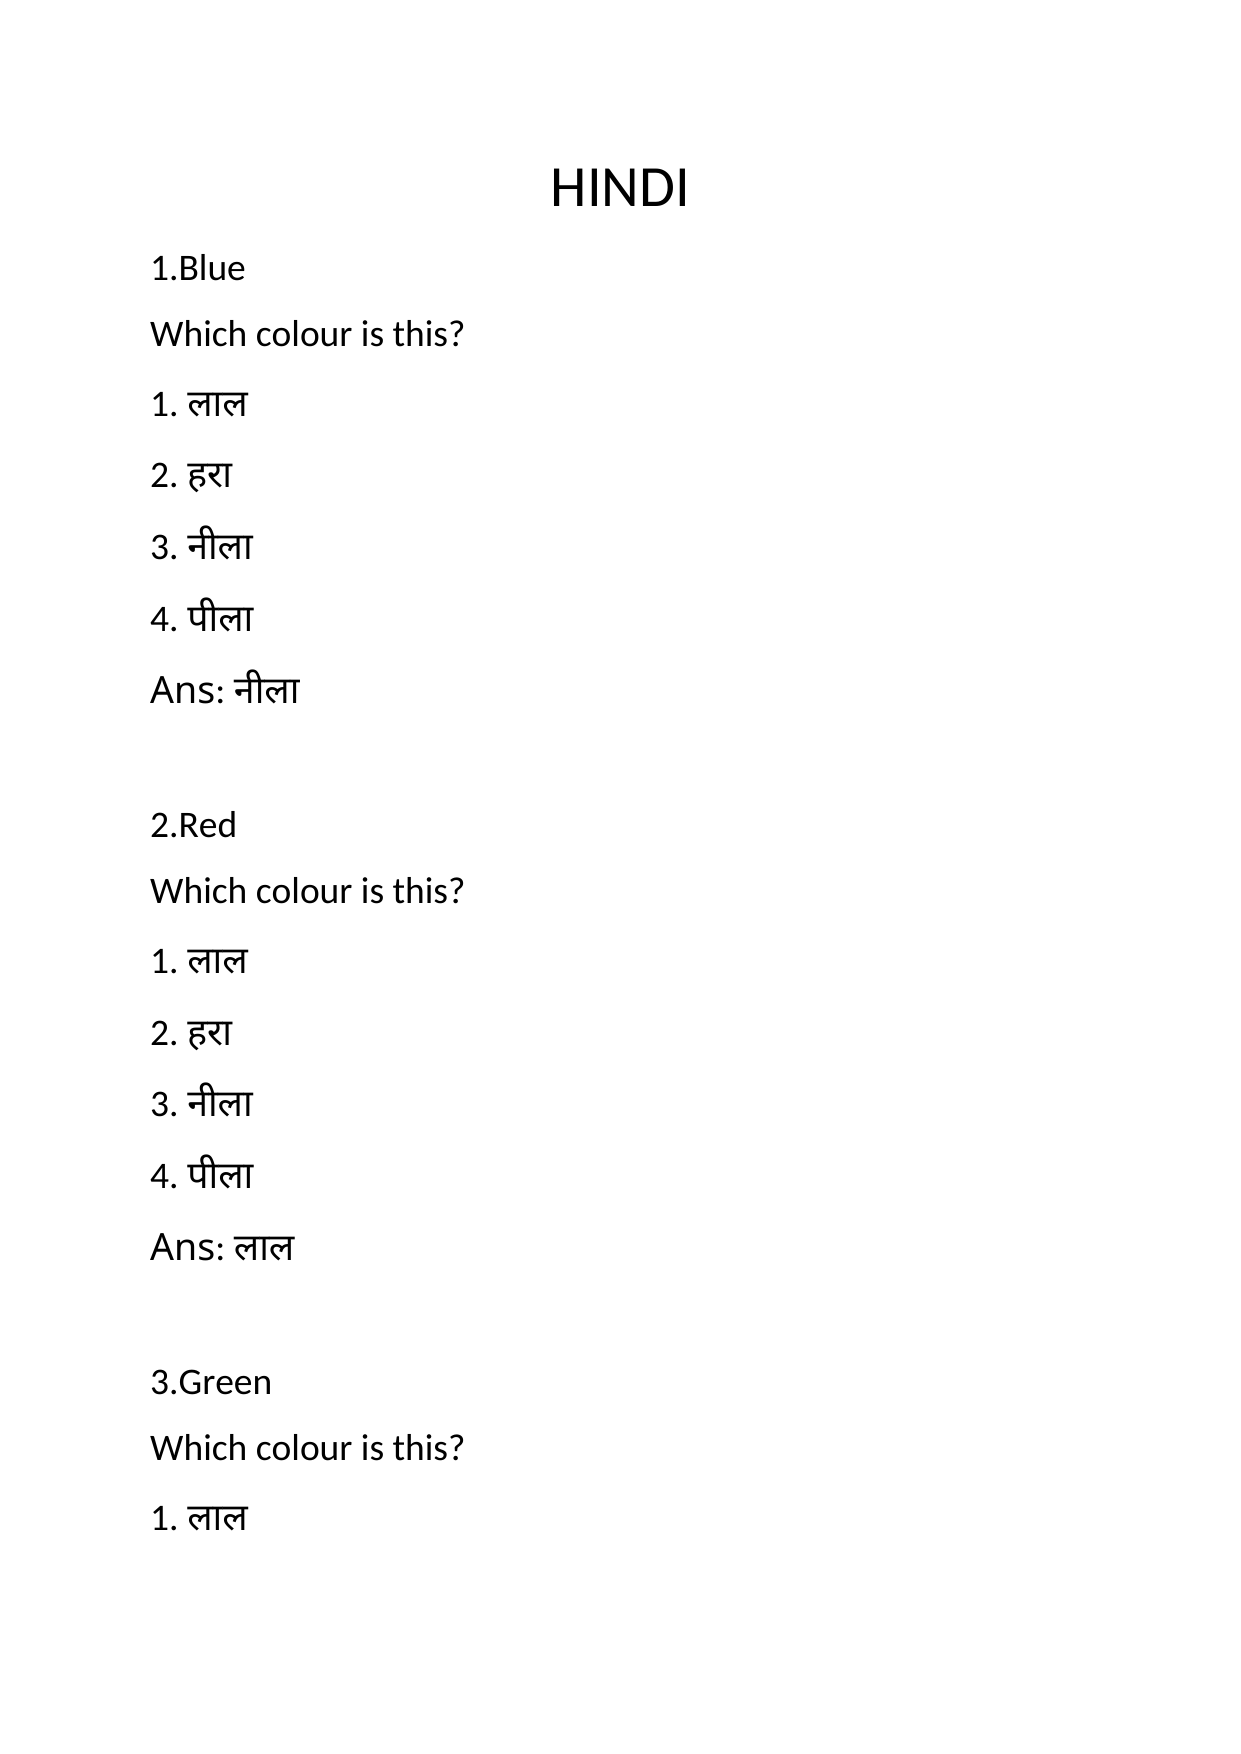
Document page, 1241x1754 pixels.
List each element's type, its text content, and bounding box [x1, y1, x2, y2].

text Which colour is this? [150, 1424, 1090, 1470]
text 3. नीला [150, 519, 1090, 570]
text 3. नीला [150, 1077, 1090, 1128]
text 4. पीला [150, 1148, 1090, 1199]
text 1. लाल [150, 376, 1090, 427]
text 1.Blue [150, 243, 1090, 289]
text 1. लाल [150, 933, 1090, 984]
text 1. लाल [150, 1490, 1090, 1541]
text 2. हरा [150, 1005, 1090, 1056]
text 2. हरा [150, 448, 1090, 499]
text Ans: लाल [150, 1220, 1090, 1271]
text 4. पीला [150, 591, 1090, 642]
text Ans: नीला [150, 663, 1090, 714]
text HINDI [150, 150, 1090, 221]
text Which colour is this? [150, 867, 1090, 913]
text 3.Green [150, 1358, 1090, 1404]
text Which colour is this? [150, 310, 1090, 356]
text 2.Red [150, 801, 1090, 847]
